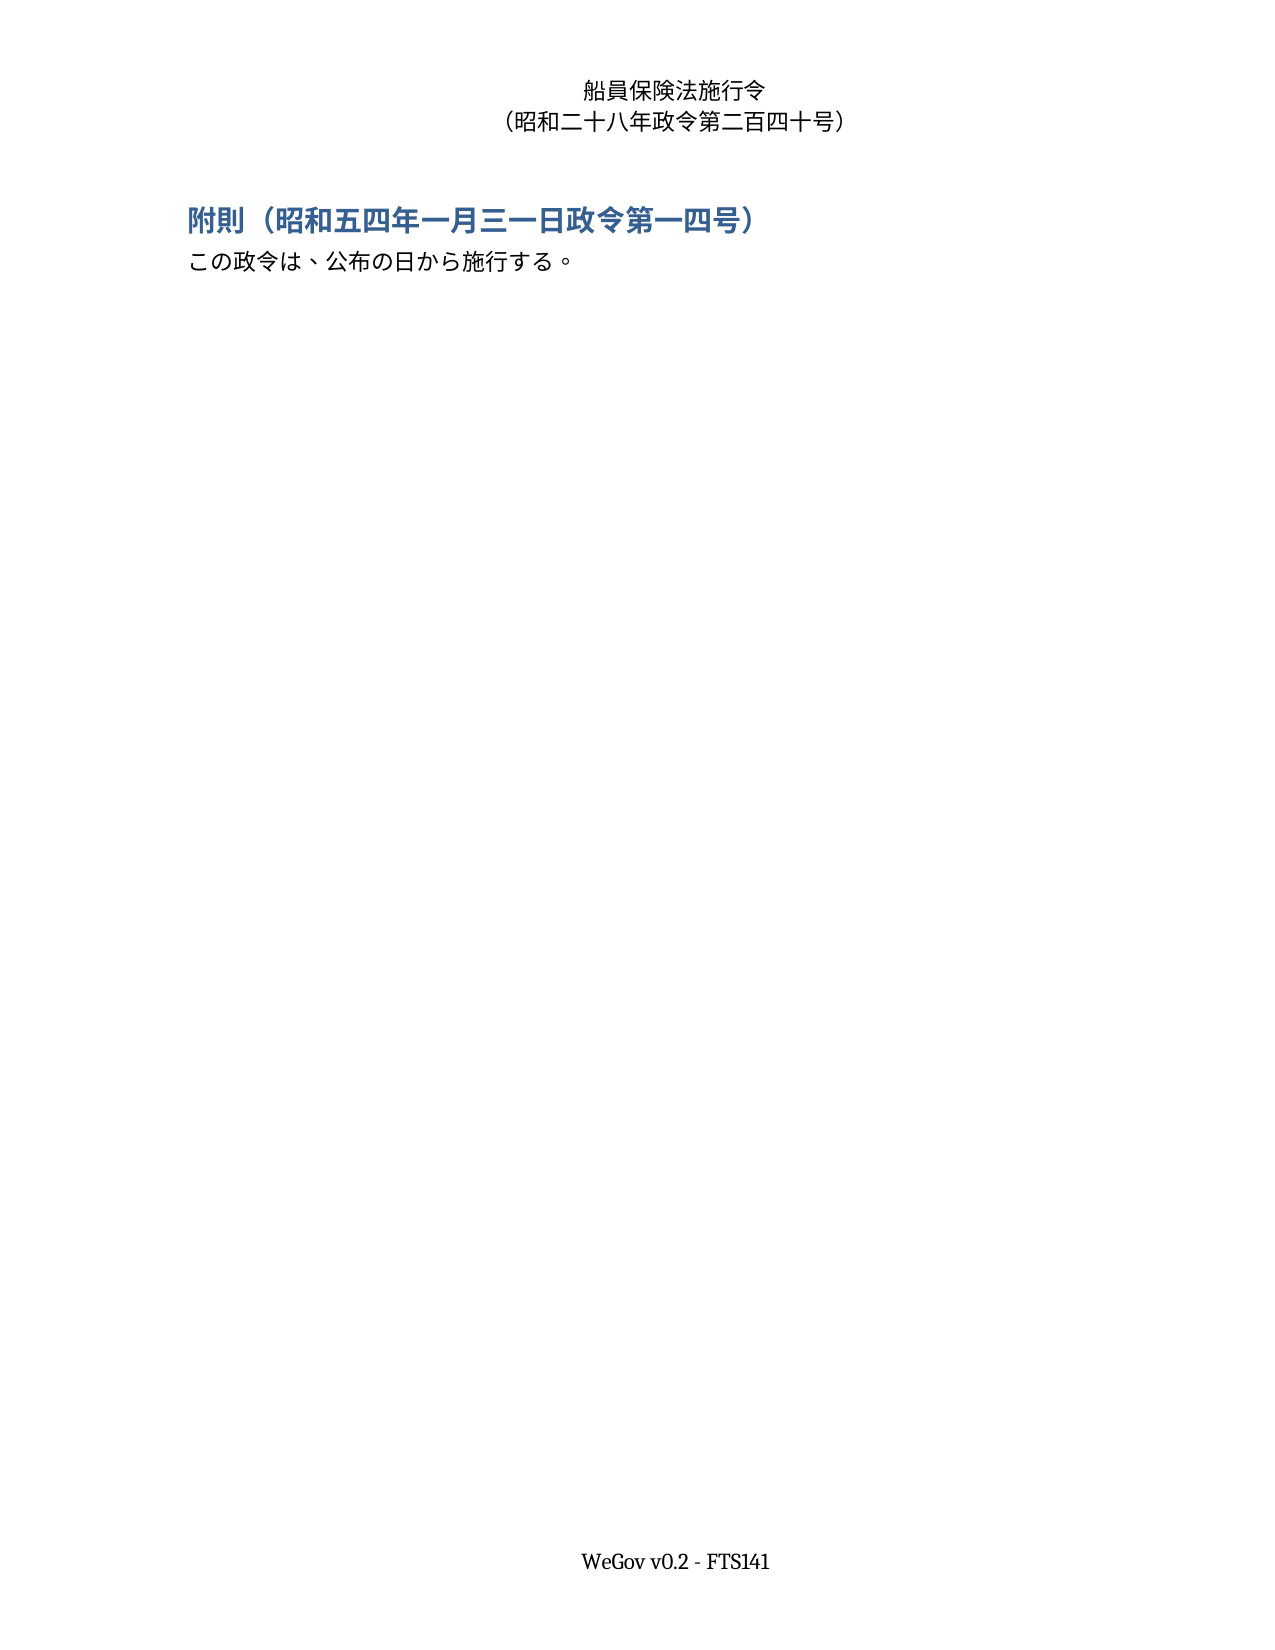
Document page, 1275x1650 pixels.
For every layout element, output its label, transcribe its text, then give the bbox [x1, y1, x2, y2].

text この政令は、公布の日から施行する。 [187, 246, 1087, 277]
subtitle 附則（昭和五四年一月三一日政令第一四号） [187, 200, 1087, 240]
